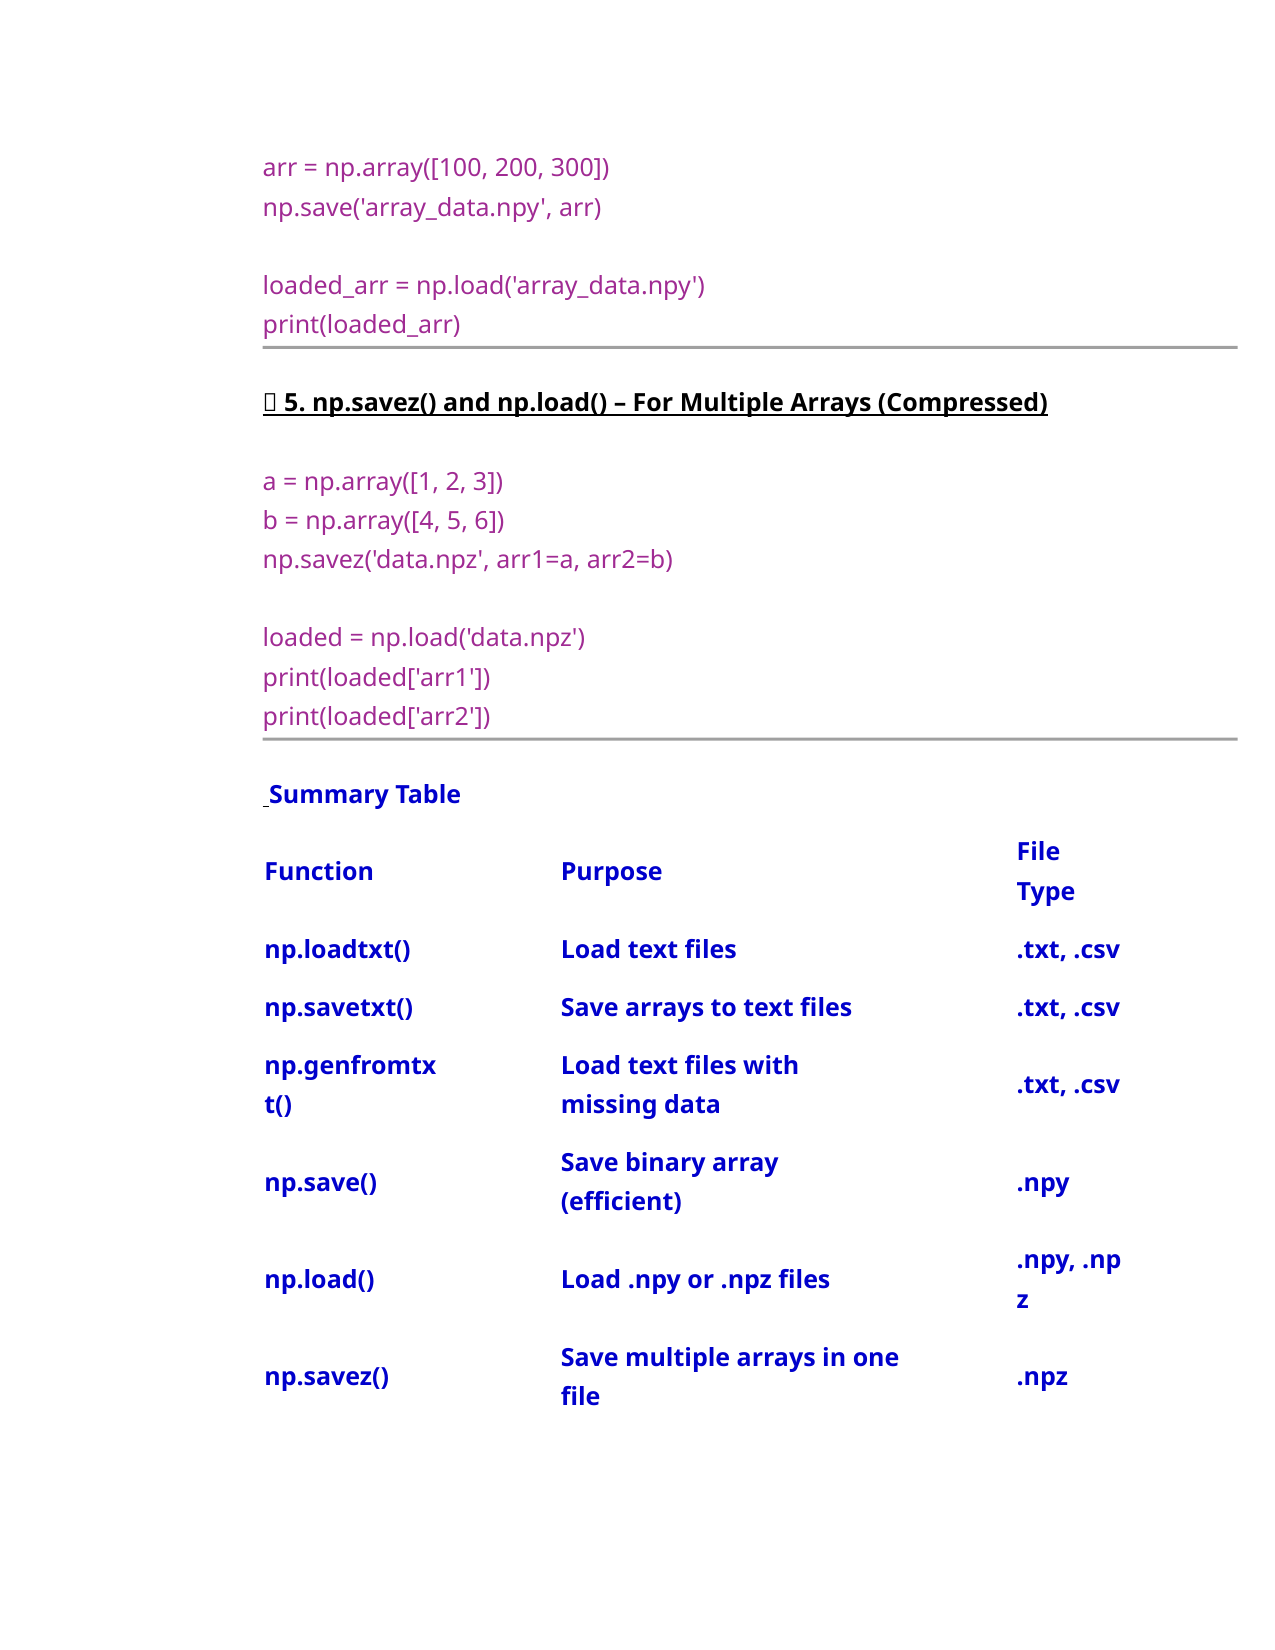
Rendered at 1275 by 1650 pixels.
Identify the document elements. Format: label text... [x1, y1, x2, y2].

table_header Function [150, 833, 446, 930]
table_header File Type [903, 833, 1125, 930]
table_cell .txt, .csv [903, 988, 1125, 1046]
table_cell .npy, .npz [903, 1241, 1125, 1338]
table_cell Load text files with missing data [446, 1046, 902, 1143]
list print(loaded['arr1']) [262, 659, 1125, 693]
table_cell .npz [903, 1338, 1125, 1435]
table_cell np.genfromtxt() [150, 1046, 446, 1143]
list np.savez('data.npz', arr1=a, arr2=b) [262, 542, 1125, 576]
list b = np.array([4, 5, 6]) [262, 502, 1125, 537]
table_cell np.loadtxt() [150, 930, 446, 988]
table_header Purpose [446, 833, 902, 930]
list Summary Table [262, 777, 1125, 811]
table_cell Save arrays to text files [446, 988, 902, 1046]
table_cell Load text files [446, 930, 902, 988]
list np.save('array_data.npy', arr) [262, 189, 1125, 223]
table_cell np.save() [150, 1143, 446, 1241]
list arr = np.array([100, 200, 300]) [262, 150, 1125, 184]
list a = np.array([1, 2, 3]) [262, 463, 1125, 497]
list print(loaded_arr) [262, 307, 1125, 341]
table_cell np.load() [150, 1241, 446, 1338]
table_cell np.savez() [150, 1338, 446, 1435]
list loaded_arr = np.load('array_data.npy') [262, 267, 1125, 302]
list ✅ 5. np.savez() and np.load() – For Multiple Arrays (Compressed) [262, 385, 1125, 419]
list print(loaded['arr2']) [262, 698, 1125, 732]
table_cell .txt, .csv [903, 1046, 1125, 1143]
table_cell .txt, .csv [903, 930, 1125, 988]
table_cell Save multiple arrays in one file [446, 1338, 902, 1435]
table_cell Save binary array (efficient) [446, 1143, 902, 1241]
list loaded = np.load('data.npz') [262, 620, 1125, 654]
table_cell np.savetxt() [150, 988, 446, 1046]
table_cell Load .npy or .npz files [446, 1241, 902, 1338]
table_cell .npy [903, 1143, 1125, 1241]
